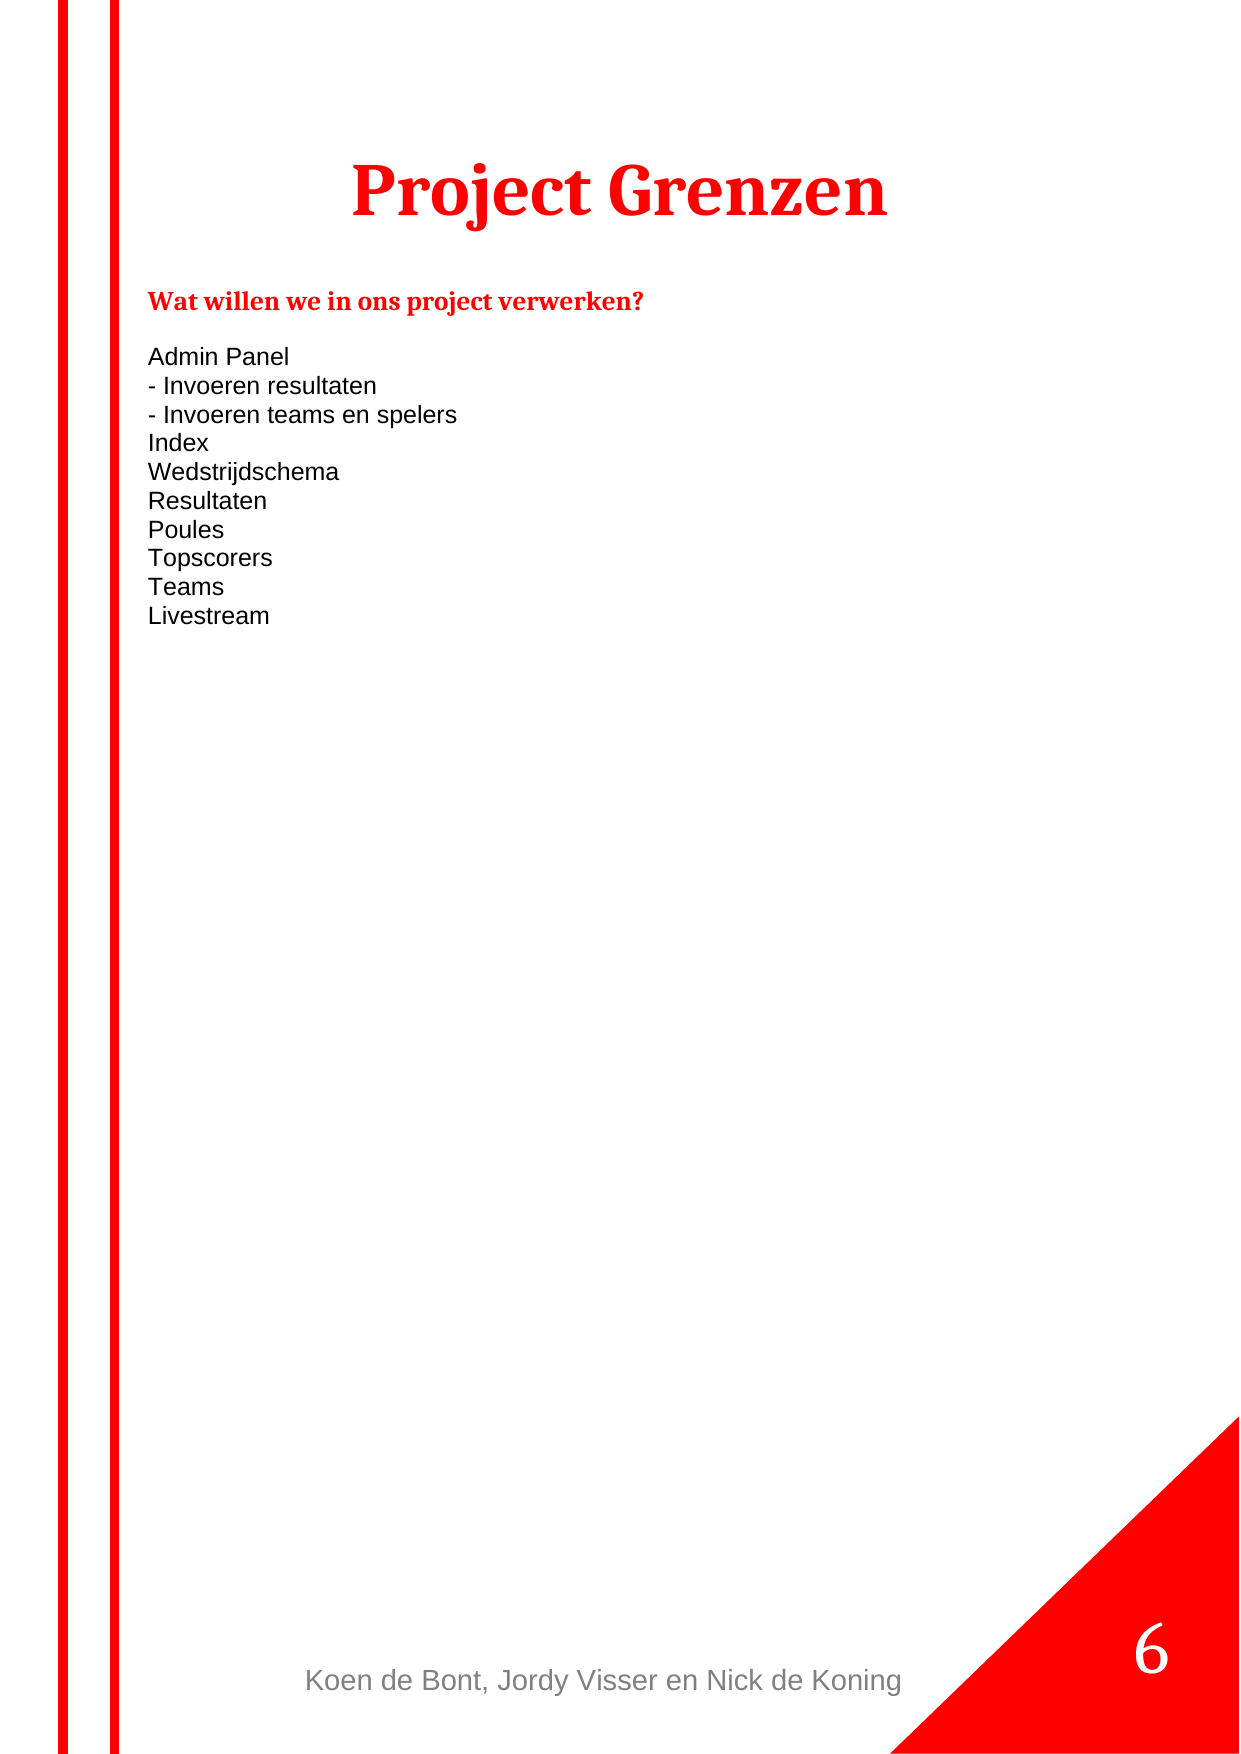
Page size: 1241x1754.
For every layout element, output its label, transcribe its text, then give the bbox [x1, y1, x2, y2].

subtitle Project Grenzen [148, 148, 1092, 234]
text Admin Panel - Invoeren resultaten - Invoeren teams en spelers Index Wedstrijdschema Resultaten Poules Topscorers Teams Livestream [148, 342, 1092, 629]
subtitle Wat willen we in ons project verwerken? [148, 255, 1092, 317]
